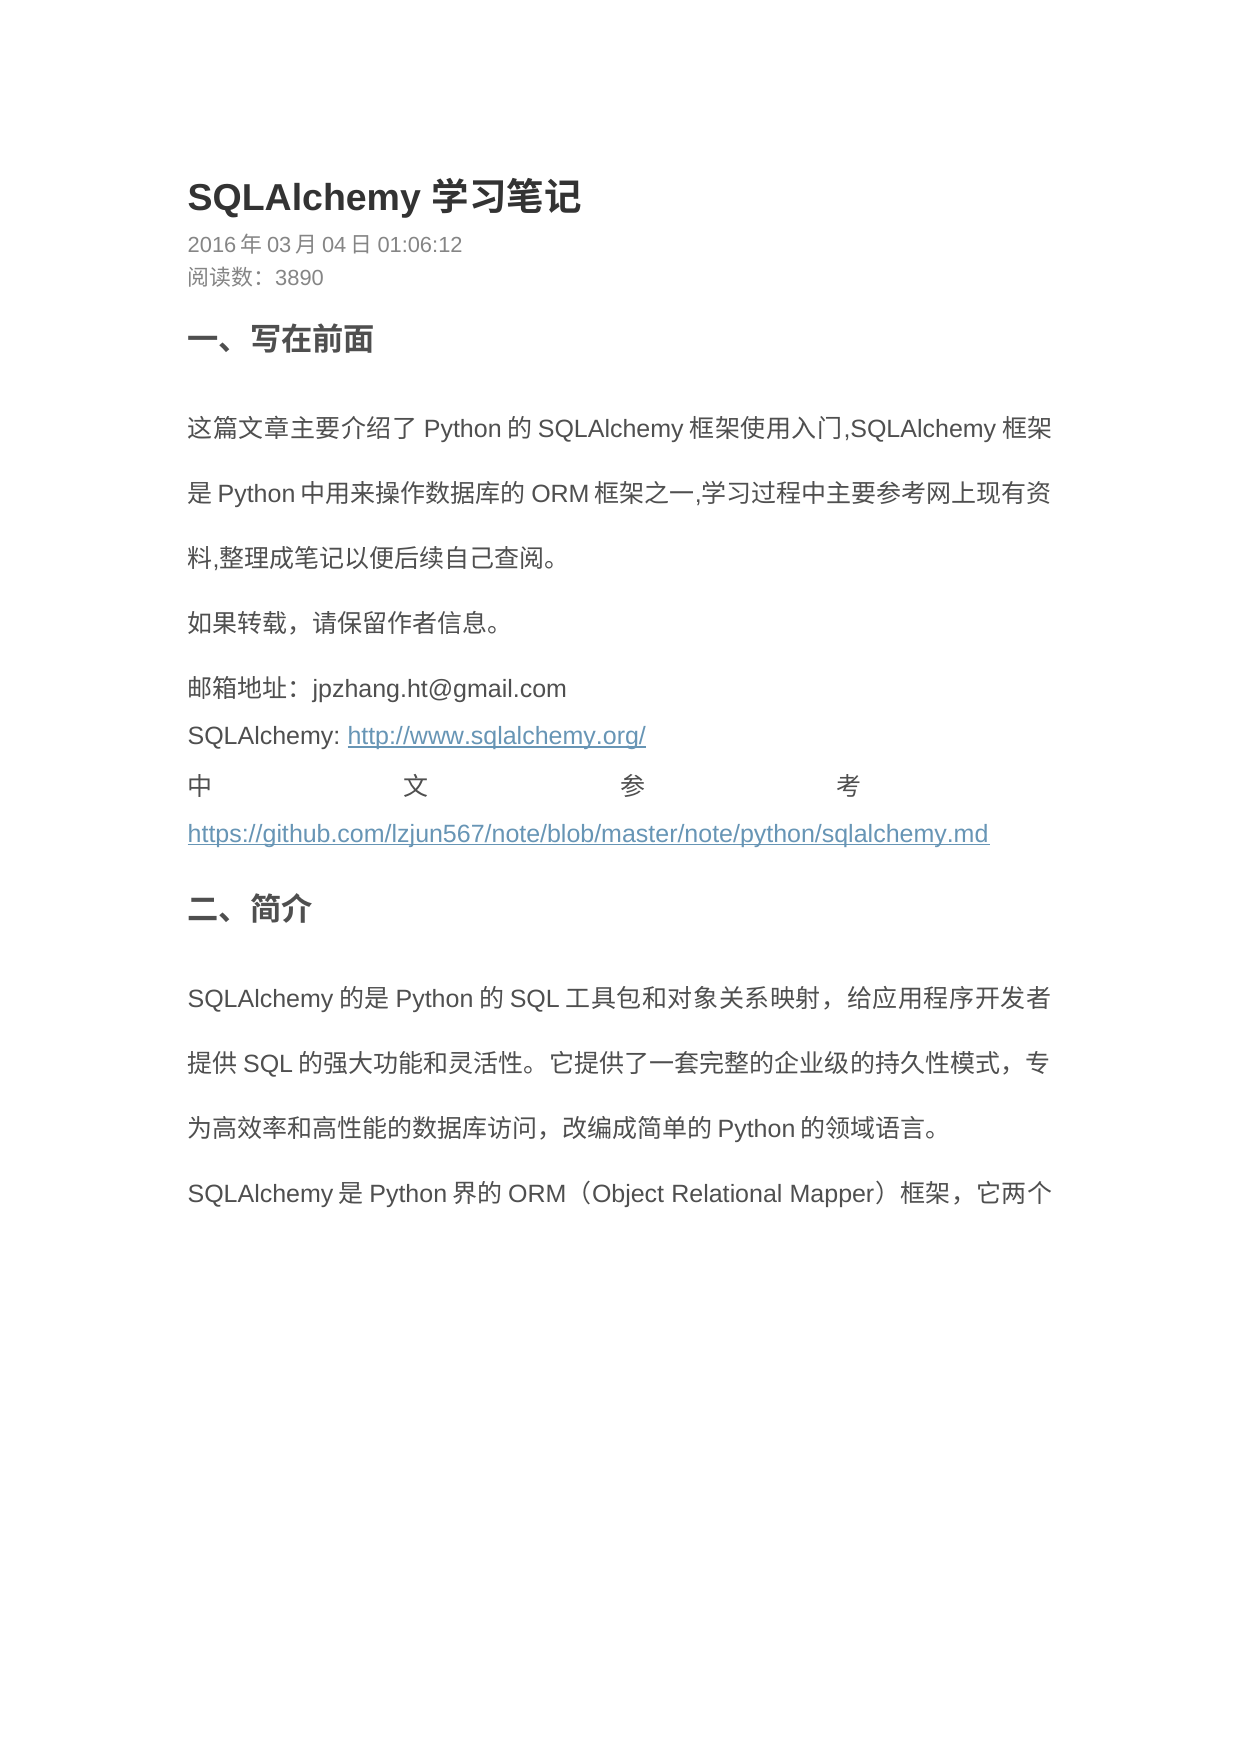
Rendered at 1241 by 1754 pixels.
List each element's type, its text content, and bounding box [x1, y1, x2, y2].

text 2016年03月04日 01:06:12 [187, 227, 1053, 259]
text 这篇文章主要介绍了Python的SQLAlchemy框架使用入门,SQLAlchemy框架是Python中用来操作数据库的ORM框架之一,学习过程中主要参考网上现有资料,整理成笔记以便后续自己查阅。 如果转载，请保留作者信息。 邮箱地址：jpzhang.ht@gmail.com SQLAlchemy: http://www.sqlalchemy.org/ 中文参考：https://github.com/lzjun567/note/blob/master/note/python/sqlalchemy.md [187, 394, 1053, 849]
text SQLAlchemy 学习笔记 [187, 162, 1053, 227]
text 二、简介 [187, 874, 1053, 939]
text 一、写在前面 [187, 304, 1053, 369]
text SQLAlchemy的是Python的SQL工具包和对象关系映射，给应用程序开发者提供SQL的强大功能和灵活性。它提供了一套完整的企业级的持久性模式，专为高效率和高性能的数据库访问，改编成简单的Python的领域语言。 SQLAlchemy是Python界的ORM（Object Relational Mapper）框架，它两个主要的组件： SQLAlchemy ORM 和 SQLAlchemy Core 。 [187, 964, 1053, 1224]
text 阅读数：3890 [187, 259, 1053, 292]
